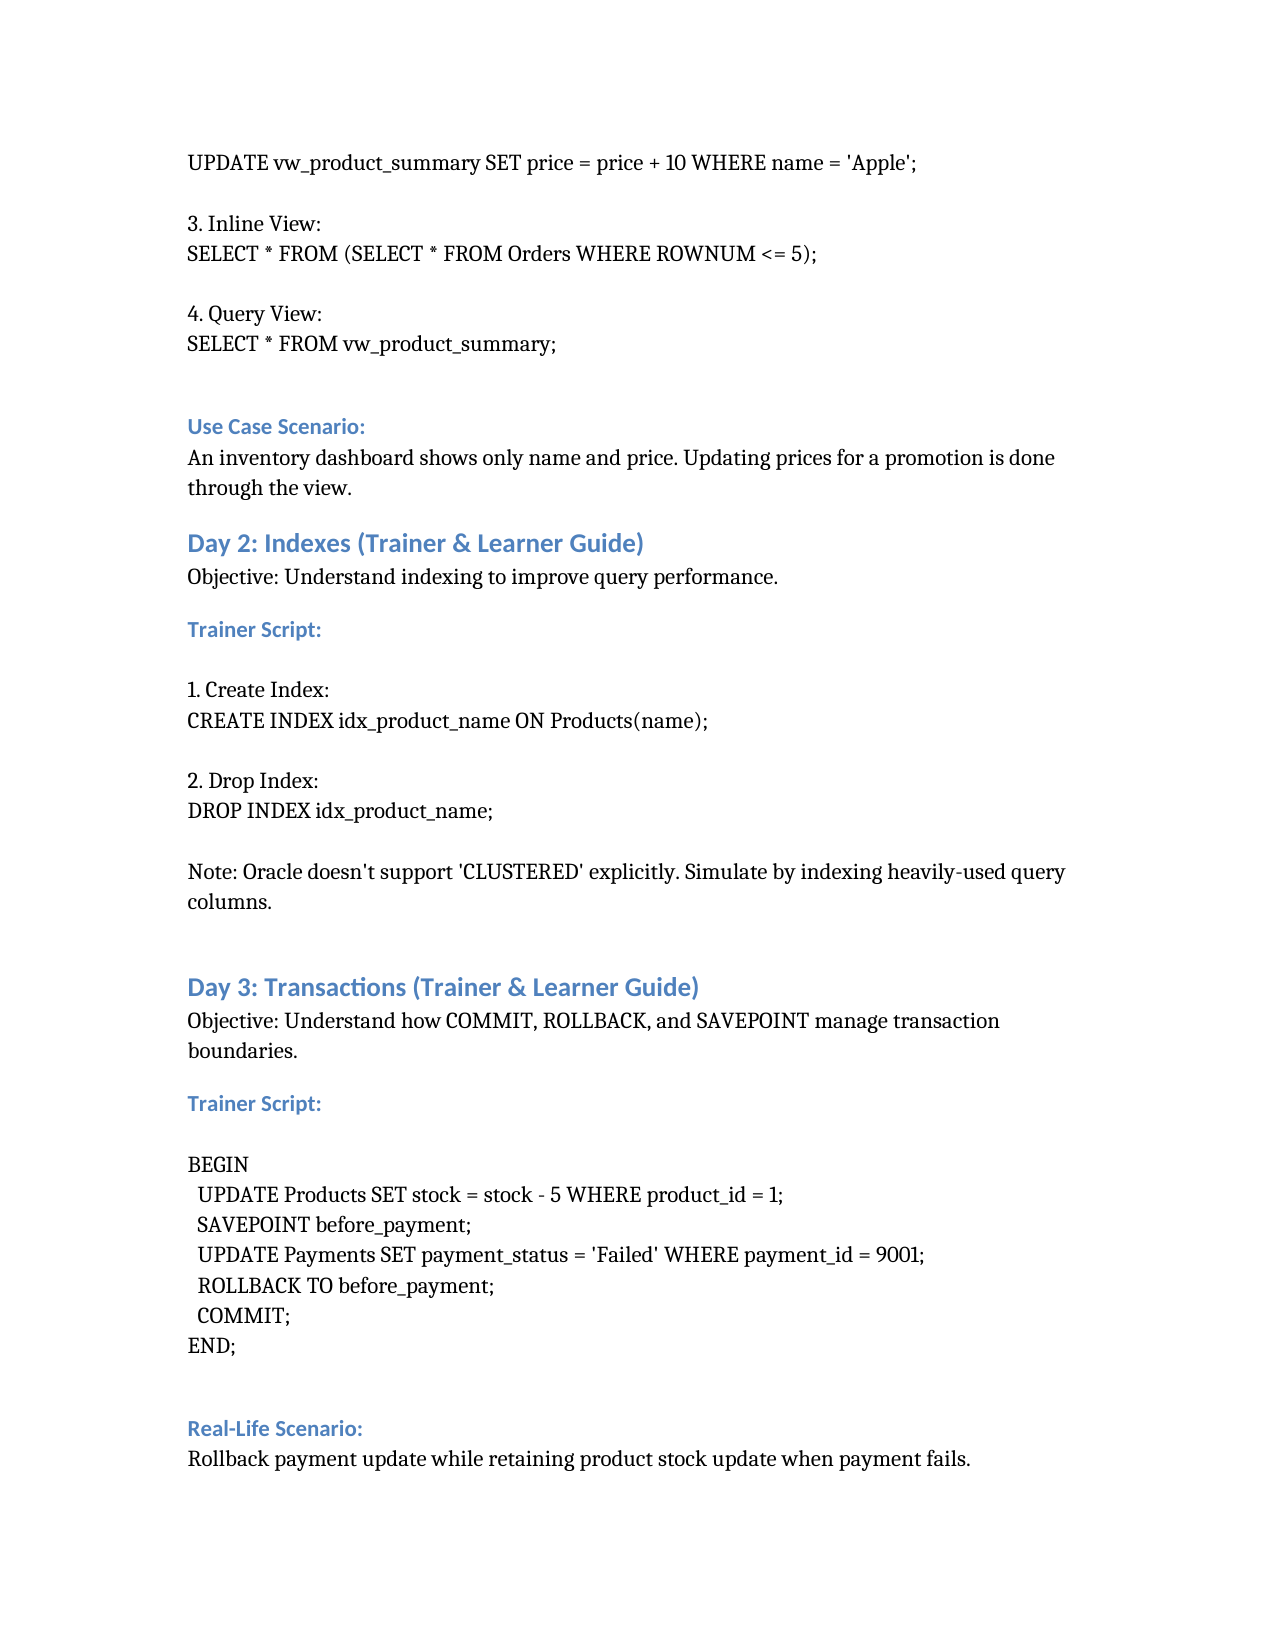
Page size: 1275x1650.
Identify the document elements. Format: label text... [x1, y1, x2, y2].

subtitle Day 2: Indexes (Trainer & Learner Guide) [187, 526, 1087, 559]
subtitle Trainer Script: [187, 1089, 1087, 1117]
text BEGIN UPDATE Products SET stock = stock - 5 WHERE product_id = 1; SAVEPOINT before_payment; UPDATE Payments SET payment_status = 'Failed' WHERE payment_id = 9001; ROLLBACK TO before_payment; COMMIT; END; [187, 1121, 1087, 1389]
text Rollback payment update while retaining product stock update when payment fails. [187, 1446, 1087, 1473]
text Objective: Understand how COMMIT, ROLLBACK, and SAVEPOINT manage transaction boundaries. [187, 1008, 1087, 1064]
subtitle Day 3: Transactions (Trainer & Learner Guide) [187, 970, 1087, 1003]
text 1. Create Index: CREATE INDEX idx_product_name ON Products(name); 2. Drop Index: DROP INDEX idx_product_name; Note: Oracle doesn't support 'CLUSTERED' explicitly. Simulate by indexing heavily-used query columns. [187, 647, 1087, 945]
text Objective: Understand indexing to improve query performance. [187, 564, 1087, 590]
text An inventory dashboard shows only name and price. Updating prices for a promotion is done through the view. [187, 445, 1087, 501]
subtitle Use Case Scenario: [187, 412, 1087, 441]
subtitle Trainer Script: [187, 615, 1087, 643]
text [187, 150, 1087, 388]
subtitle Real-Life Scenario: [187, 1414, 1087, 1442]
